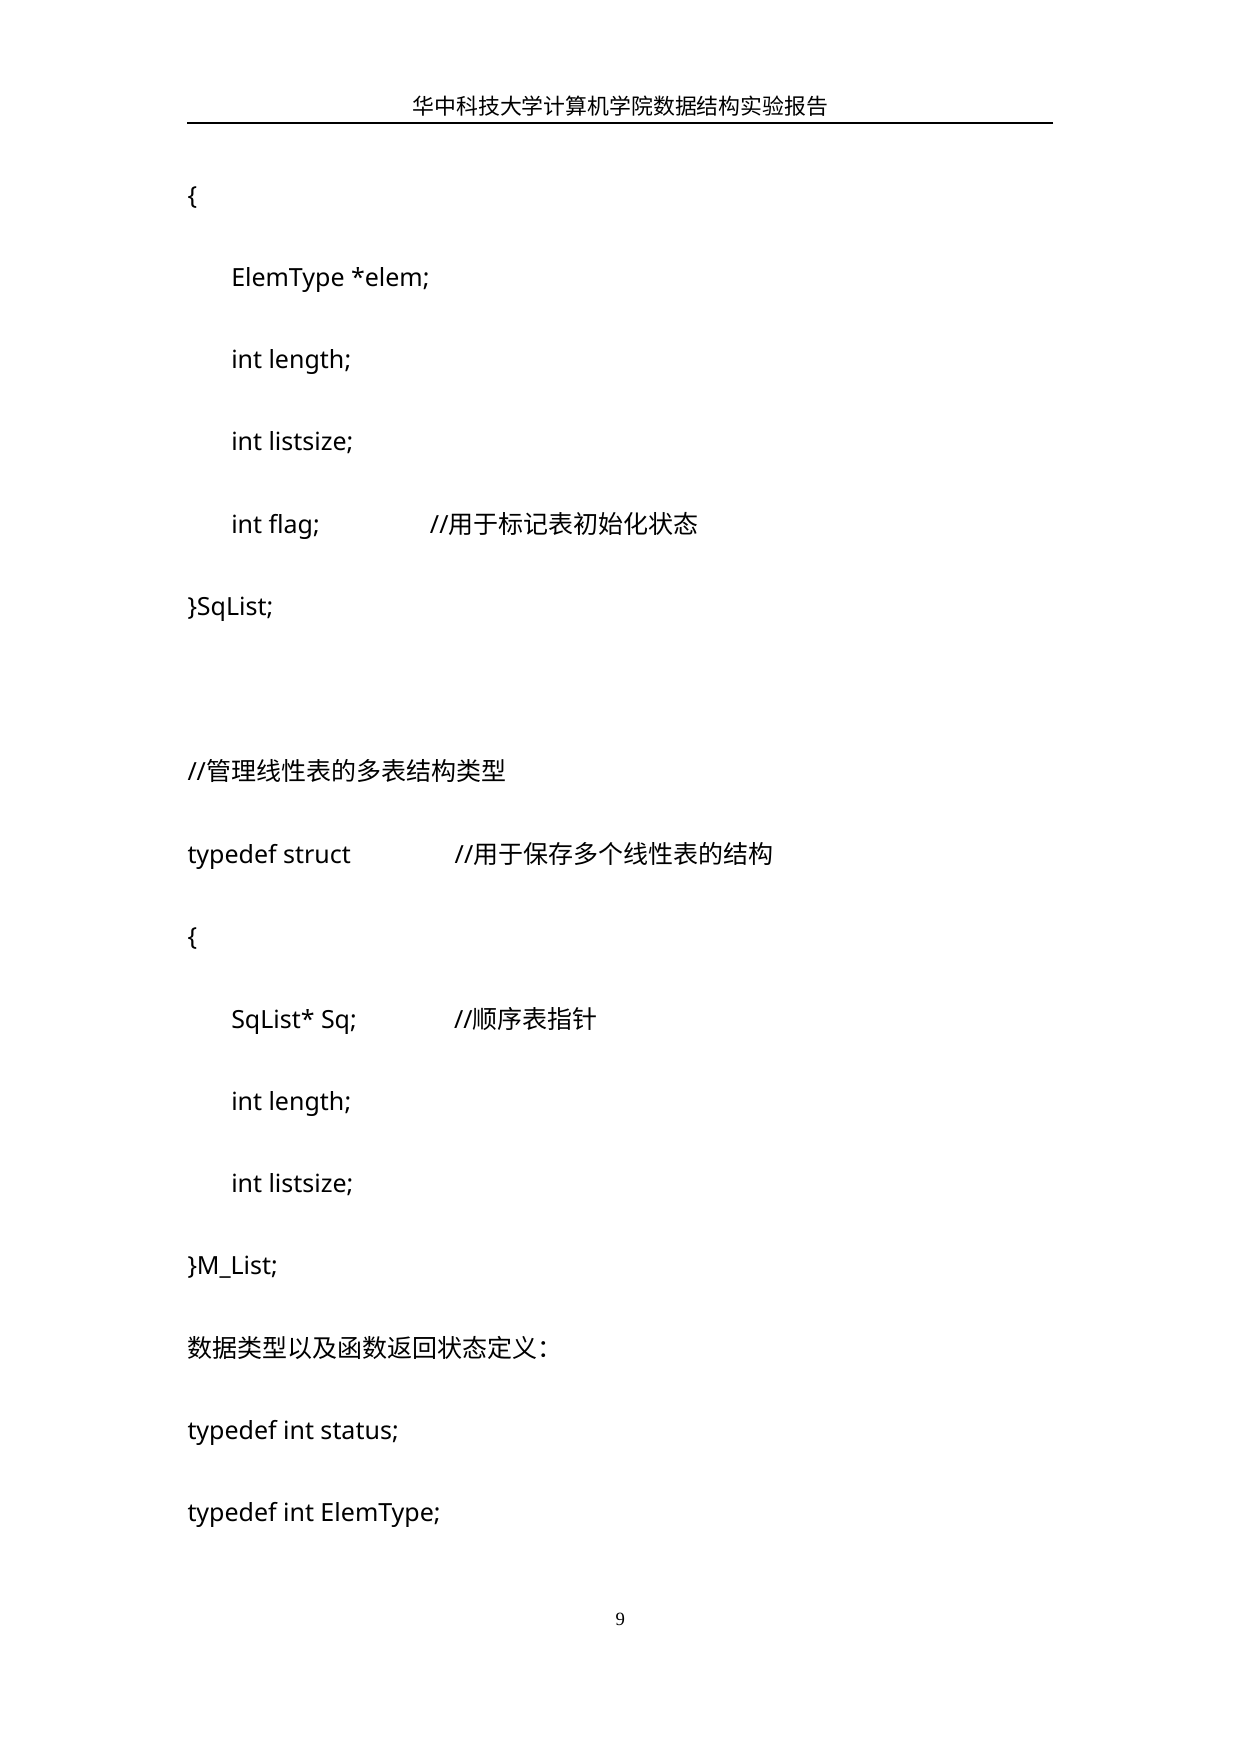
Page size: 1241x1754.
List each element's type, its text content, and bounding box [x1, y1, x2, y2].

text 数据类型以及函数返回状态定义： [187, 1314, 1053, 1379]
text //管理线性表的多表结构类型 [187, 737, 1053, 802]
text int length; [187, 1068, 1053, 1133]
text { [187, 162, 1053, 227]
text ElemType *elem; [187, 244, 1053, 309]
text typedef int ElemType; [187, 1479, 1053, 1544]
text int flag; //用于标记表初始化状态 [187, 490, 1053, 555]
text }M_List; [187, 1232, 1053, 1297]
text int listsize; [187, 1150, 1053, 1215]
text int listsize; [187, 408, 1053, 473]
text typedef int status; [187, 1397, 1053, 1462]
text { [187, 903, 1053, 968]
text typedef struct //用于保存多个线性表的结构 [187, 820, 1053, 885]
text SqList* Sq; //顺序表指针 [187, 985, 1053, 1050]
text int length; [187, 326, 1053, 391]
text }SqList; [187, 573, 1053, 638]
